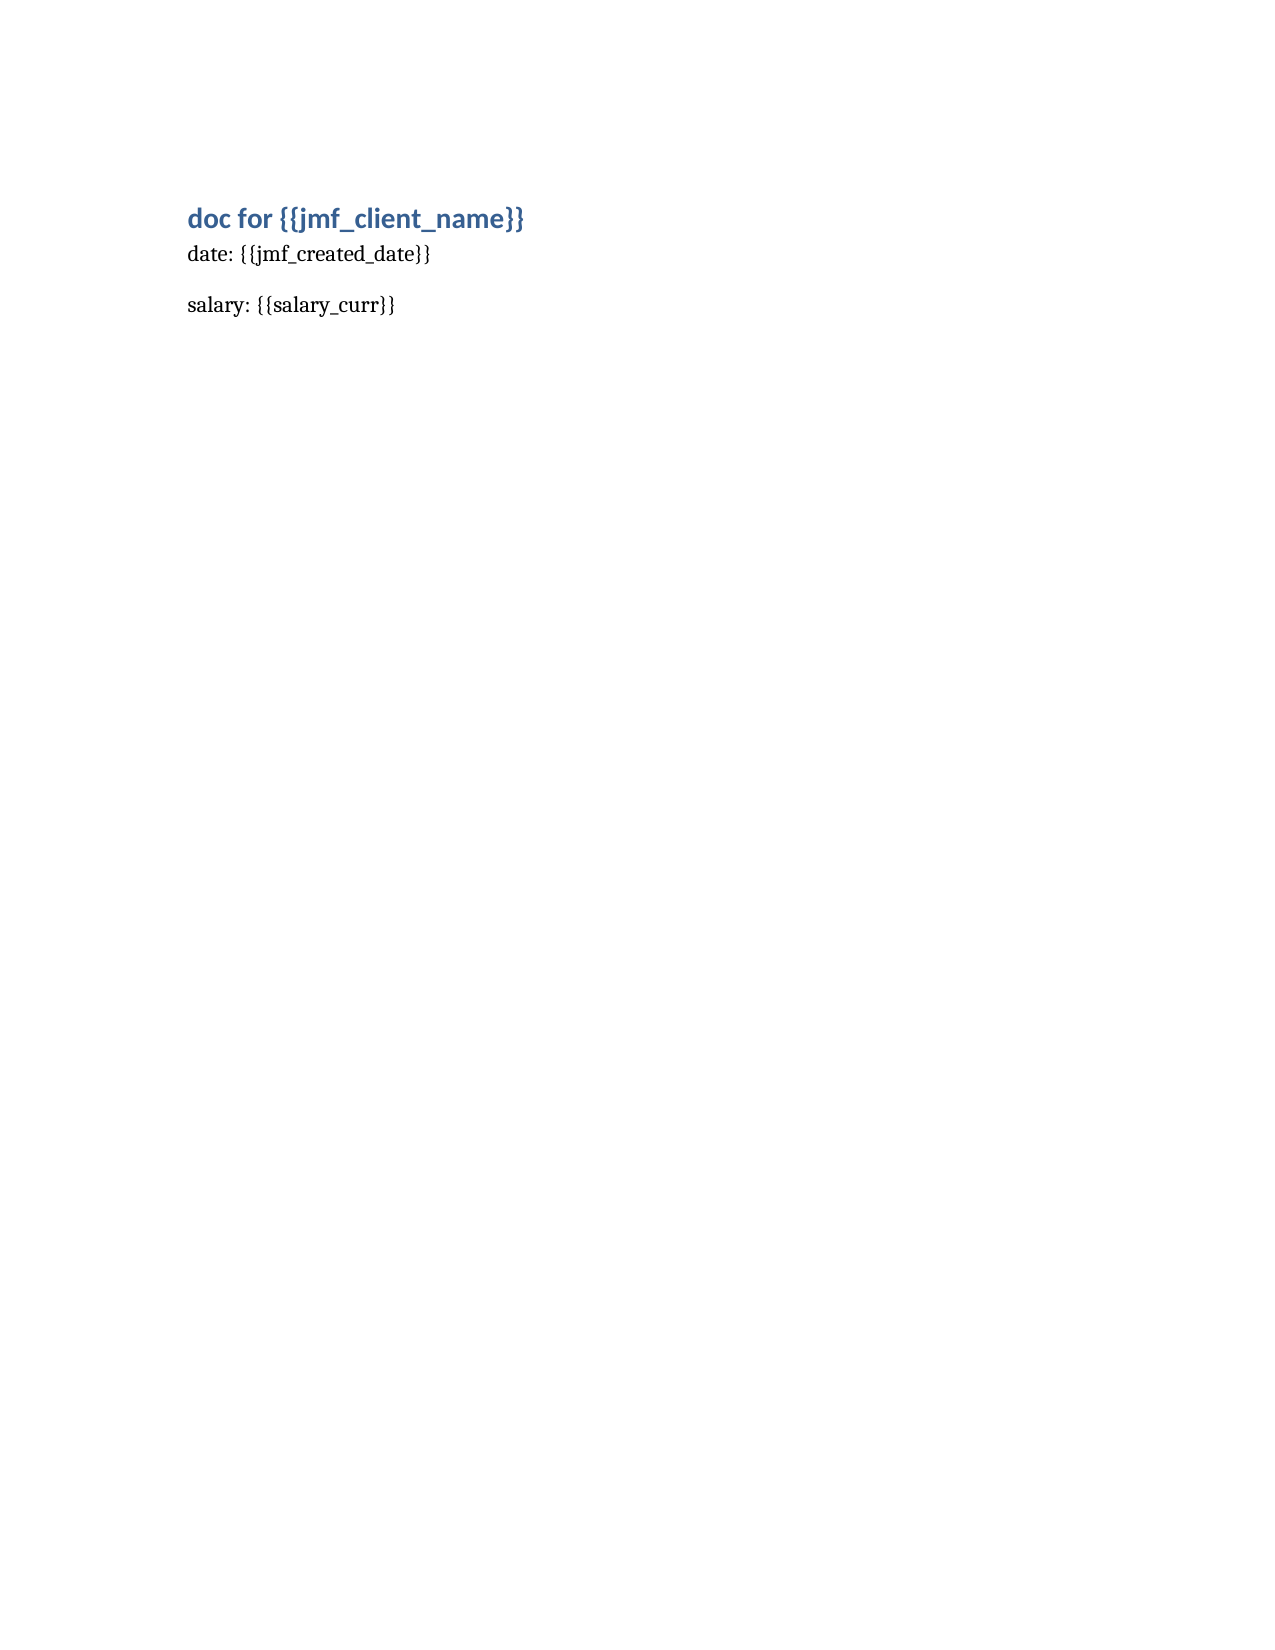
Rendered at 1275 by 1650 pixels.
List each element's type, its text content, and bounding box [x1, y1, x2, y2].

subtitle doc for {{jmf_client_name}} [187, 200, 1087, 236]
text salary: {{salary_curr}} [187, 292, 1087, 318]
text date: {{jmf_created_date}} [187, 241, 1087, 267]
